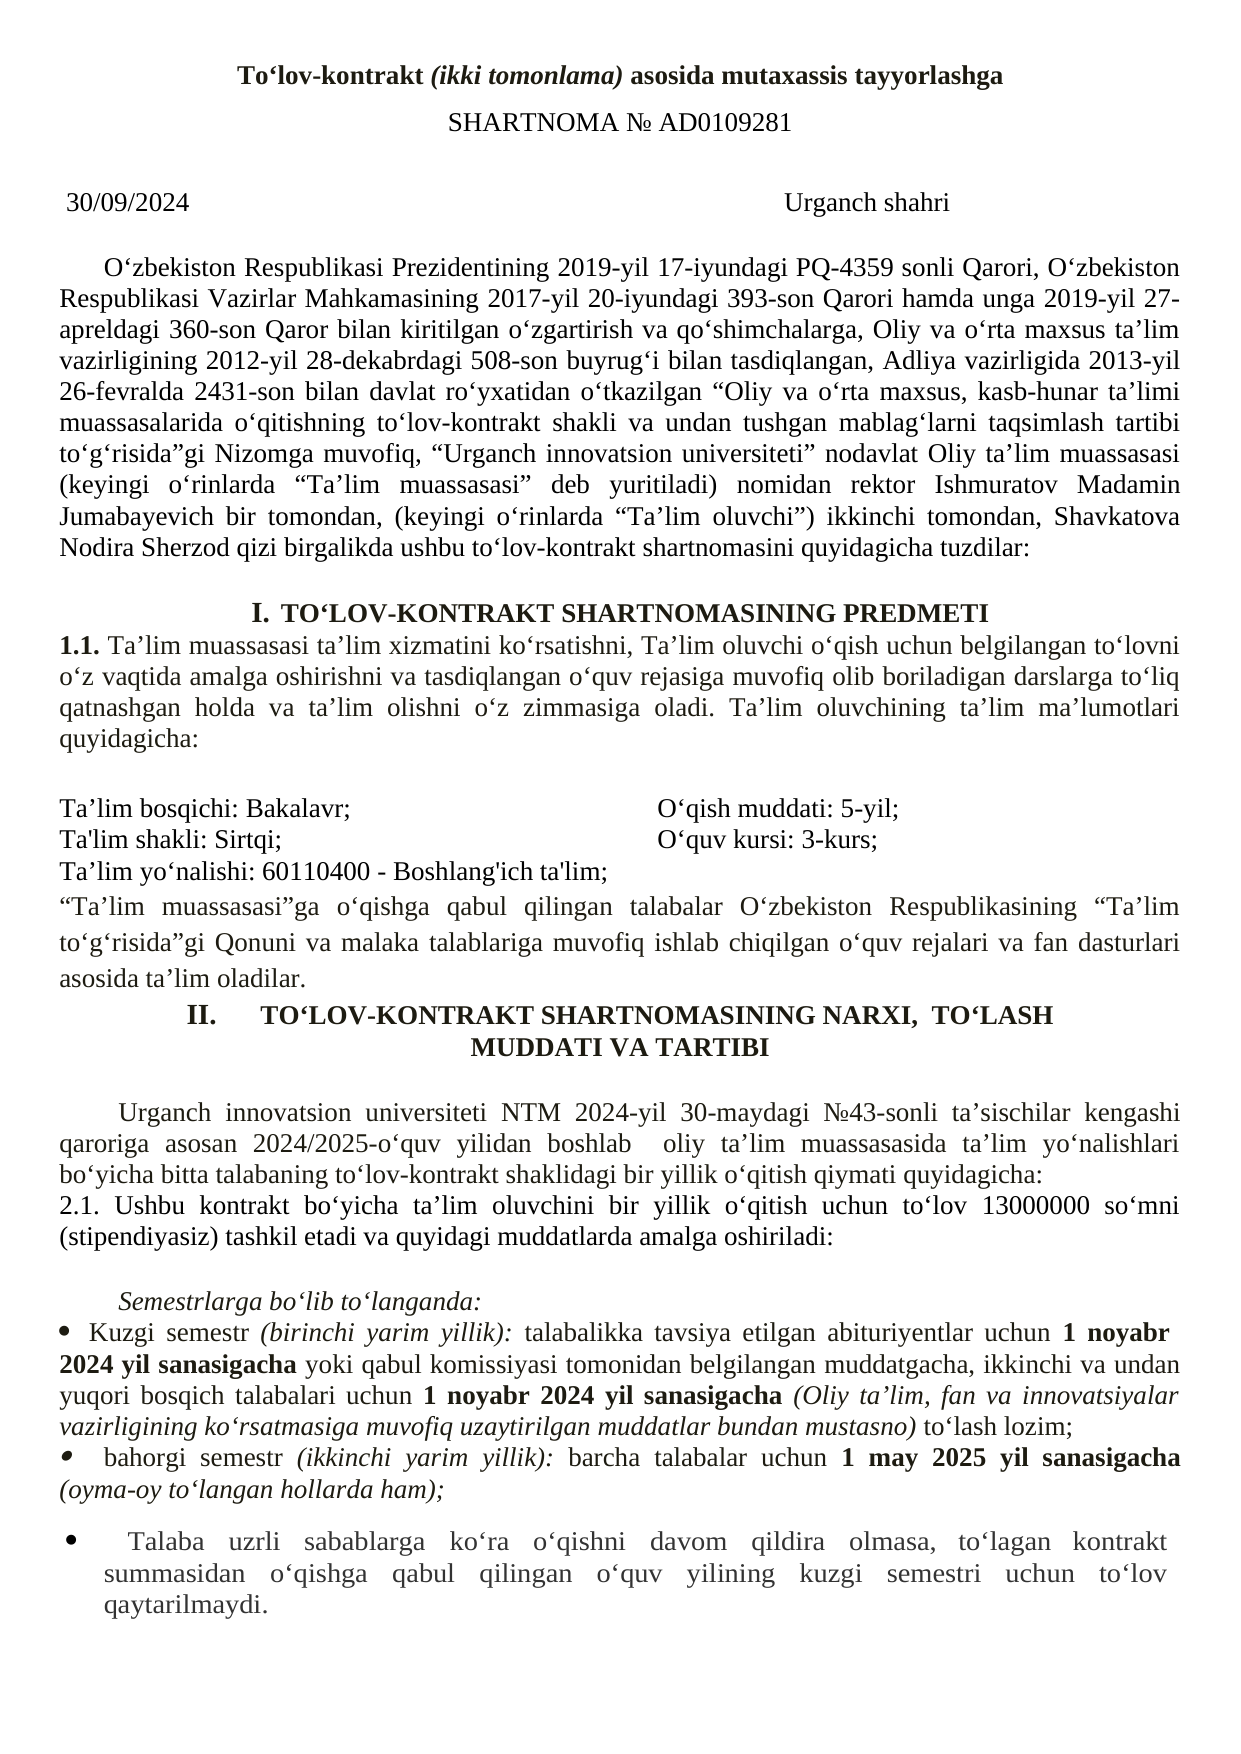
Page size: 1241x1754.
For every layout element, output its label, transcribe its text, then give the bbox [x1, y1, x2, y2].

list TO‘LOV-KONTRAKT SHARTNOMASINING NARXI, TO‘LASH [59, 997, 1181, 1031]
text O‘quv kursi: 3-kurs; [657, 823, 1181, 854]
list Kuzgi semestr (birinchi yarim yillik): talabalikka tavsiya etilgan abituriyentlar uchun 1 noyabr 2024 yil sanasigacha yoki qabul komissiyasi tomonidan belgilangan muddatgacha, ikkinchi va undan yuqori bosqich talabalari uchun 1 noyabr 2024 yil sanasigacha (Oliy ta’lim, fan va innovatsiyalar vazirligining koʻrsatmasiga muvofiq uzaytirilgan muddatlar bundan mustasno) to‘lash lozim; [59, 1316, 1181, 1441]
text Urganch innovatsion universiteti NTM 2024-yil 30-maydagi №43-sonli ta’sischilar kengashi qaroriga asosan 2024/2025-oʻquv yilidan boshlab oliy ta’lim muassasasida ta’lim yoʻnalishlari boʻyicha bitta talabaning toʻlov-kontrakt shaklidagi bir yillik oʻqitish qiymati quyidagicha: [59, 1096, 1181, 1189]
list TO‘LOV-KONTRAKT SHARTNOMASINING PREDMETI [59, 596, 1181, 629]
text SHARTNOMA № AD0109281 [59, 106, 1181, 137]
text Ta’lim bosqichi: Bakalavr; Ta'lim shakli: Sirtqi; [59, 792, 583, 854]
text 2.1. Ushbu kontrakt bo‘yicha ta’lim oluvchini bir yillik o‘qitish uchun to‘lov 13000000 soʻmni (stipendiyasiz) tashkil etadi va quyidagi muddatlarda amalga oshiriladi: [59, 1189, 1181, 1251]
list Talaba uzrli sabablarga koʻra oʻqishni davom qildira olmasa, toʻlagan kontrakt summasidan oʻqishga qabul qilingan oʻquv yilining kuzgi semestri uchun toʻlov qaytarilmaydi. [66, 1525, 1168, 1619]
list bahorgi semestr (ikkinchi yarim yillik): barcha talabalar uchun 1 may 2025 yil sanasigacha (oyma-oy to‘langan hollarda ham); [59, 1441, 1181, 1504]
text Ta’lim yo‘nalishi: 60110400 - Boshlang'ich ta'lim; [59, 854, 1181, 886]
text “Ta’lim muassasasi”ga o‘qishga qabul qilingan talabalar O‘zbekiston Respublikasining “Ta’lim to‘g‘risida”gi Qonuni va malaka talablariga muvofiq ishlab chiqilgan o‘quv rejalari va fan dasturlari asosida ta’lim oladilar. [59, 890, 1181, 993]
list MUDDATI VA TARTIBI [59, 1031, 1181, 1062]
text O‘qish muddati: 5-yil; [657, 792, 1181, 823]
text Semestrlarga bo‘lib to‘langanda: [59, 1285, 1181, 1316]
text 30/09/2024 Urganch shahri [59, 186, 1181, 217]
text Oʻzbekiston Respublikasi Prezidentining 2019-yil 17-iyundagi PQ-4359 sonli Qarori, O‘zbekiston Respublikasi Vazirlar Mahkamasining 2017-yil 20-iyundagi 393-son Qarori hamda unga 2019-yil 27- apreldagi 360-son Qaror bilan kiritilgan o‘zgartirish va qo‘shimchalarga, Oliy va o‘rta maxsus ta’lim vazirligining 2012-yil 28-dekabrdagi 508-son buyrug‘i bilan tasdiqlangan, Adliya vazirligida 2013-yil 26-fevralda 2431-son bilan davlat ro‘yxatidan o‘tkazilgan “Oliy va o‘rta maxsus, kasb-hunar ta’limi muassasalarida o‘qitishning to‘lov-kontrakt shakli va undan tushgan mablag‘larni taqsimlash tartibi to‘g‘risida”gi Nizomga muvofiq, “Urganch innovatsion universiteti” nodavlat Oliy ta’lim muassasasi (keyingi oʻrinlarda “Ta’lim muassasasi” deb yuritiladi) nomidan rektor Ishmuratov Madamin Jumabayevich bir tomondan, (keyingi o‘rinlarda “Ta’lim oluvchi”) ikkinchi tomondan, Shavkatova Nodira Sherzod qizi birgalikda ushbu to‘lov-kontrakt shartnomasini quyidagicha tuzdilar: [59, 251, 1181, 562]
text 1.1. Ta’lim muassasasi ta’lim xizmatini ko‘rsatishni, Ta’lim oluvchi o‘qish uchun belgilangan to‘lovni o‘z vaqtida amalga oshirishni va tasdiqlangan o‘quv rejasiga muvofiq olib boriladigan darslarga to‘liq qatnashgan holda va ta’lim olishni o‘z zimmasiga oladi. Ta’lim oluvchining ta’lim ma’lumotlari quyidagicha: [59, 629, 1181, 754]
text To‘lov-kontrakt (ikki tomonlama) asosida mutaxassis tayyorlashga [59, 59, 1181, 90]
